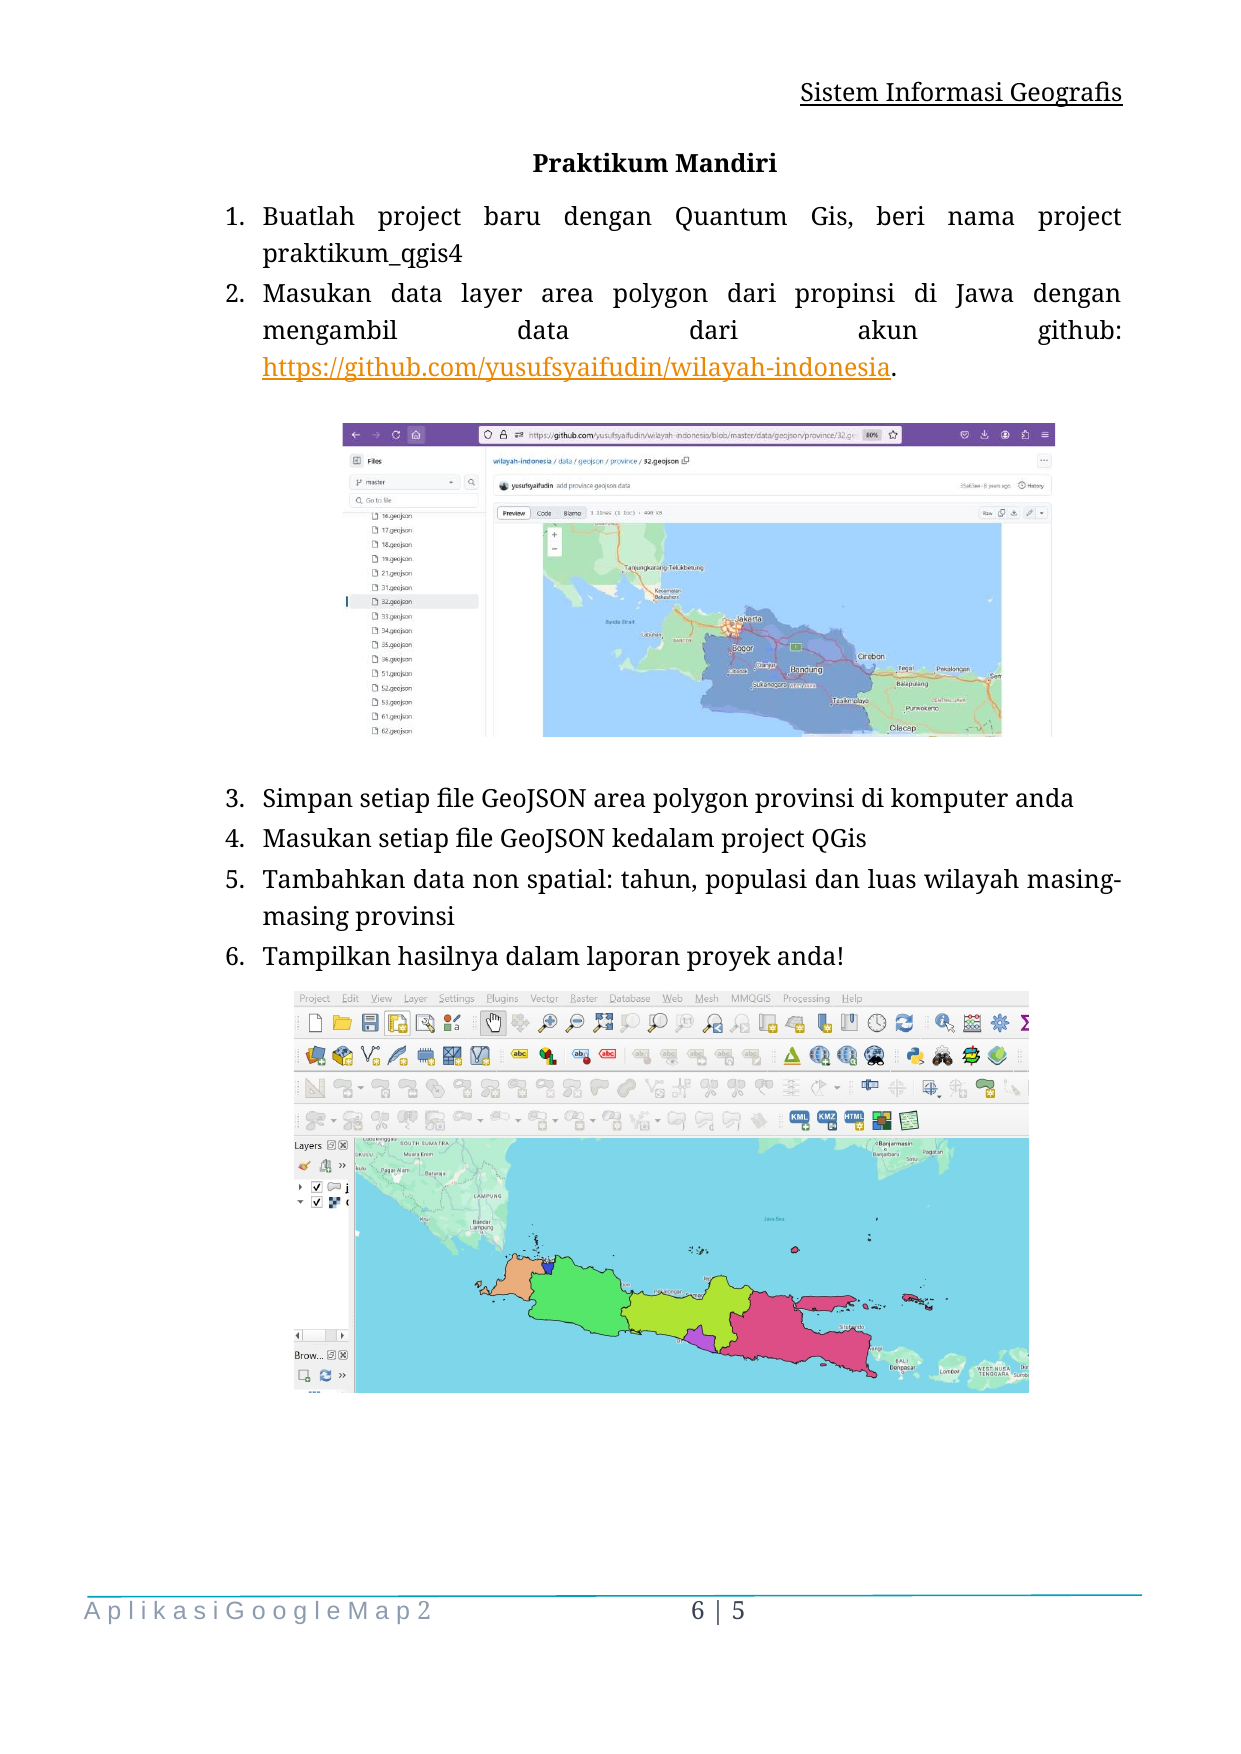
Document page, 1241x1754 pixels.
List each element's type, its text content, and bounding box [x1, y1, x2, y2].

picture [293, 991, 1029, 1393]
list Buatlah project baru dengan Quantum Gis, beri nama project praktikum_qgis4 [225, 199, 1122, 269]
list Masukan setiap file GeoJSON kedalam project QGis [225, 821, 1122, 855]
list Tambahkan data non spatial: tahun, populasi dan luas wilayah masing-masing provinsi [225, 862, 1122, 933]
list Tampilkan hasilnya dalam laporan proyek anda! [225, 939, 1122, 973]
list Masukan data layer area polygon dari propinsi di Jawa dengan mengambil data dari akun github: https://github.com/yusufsyaifudin/wilayah-indonesia. [225, 276, 1122, 384]
picture [342, 423, 1055, 737]
list Simpan setiap file GeoJSON area polygon provinsi di komputer anda [225, 780, 1122, 814]
text Praktikum Mandiri [187, 145, 1122, 179]
